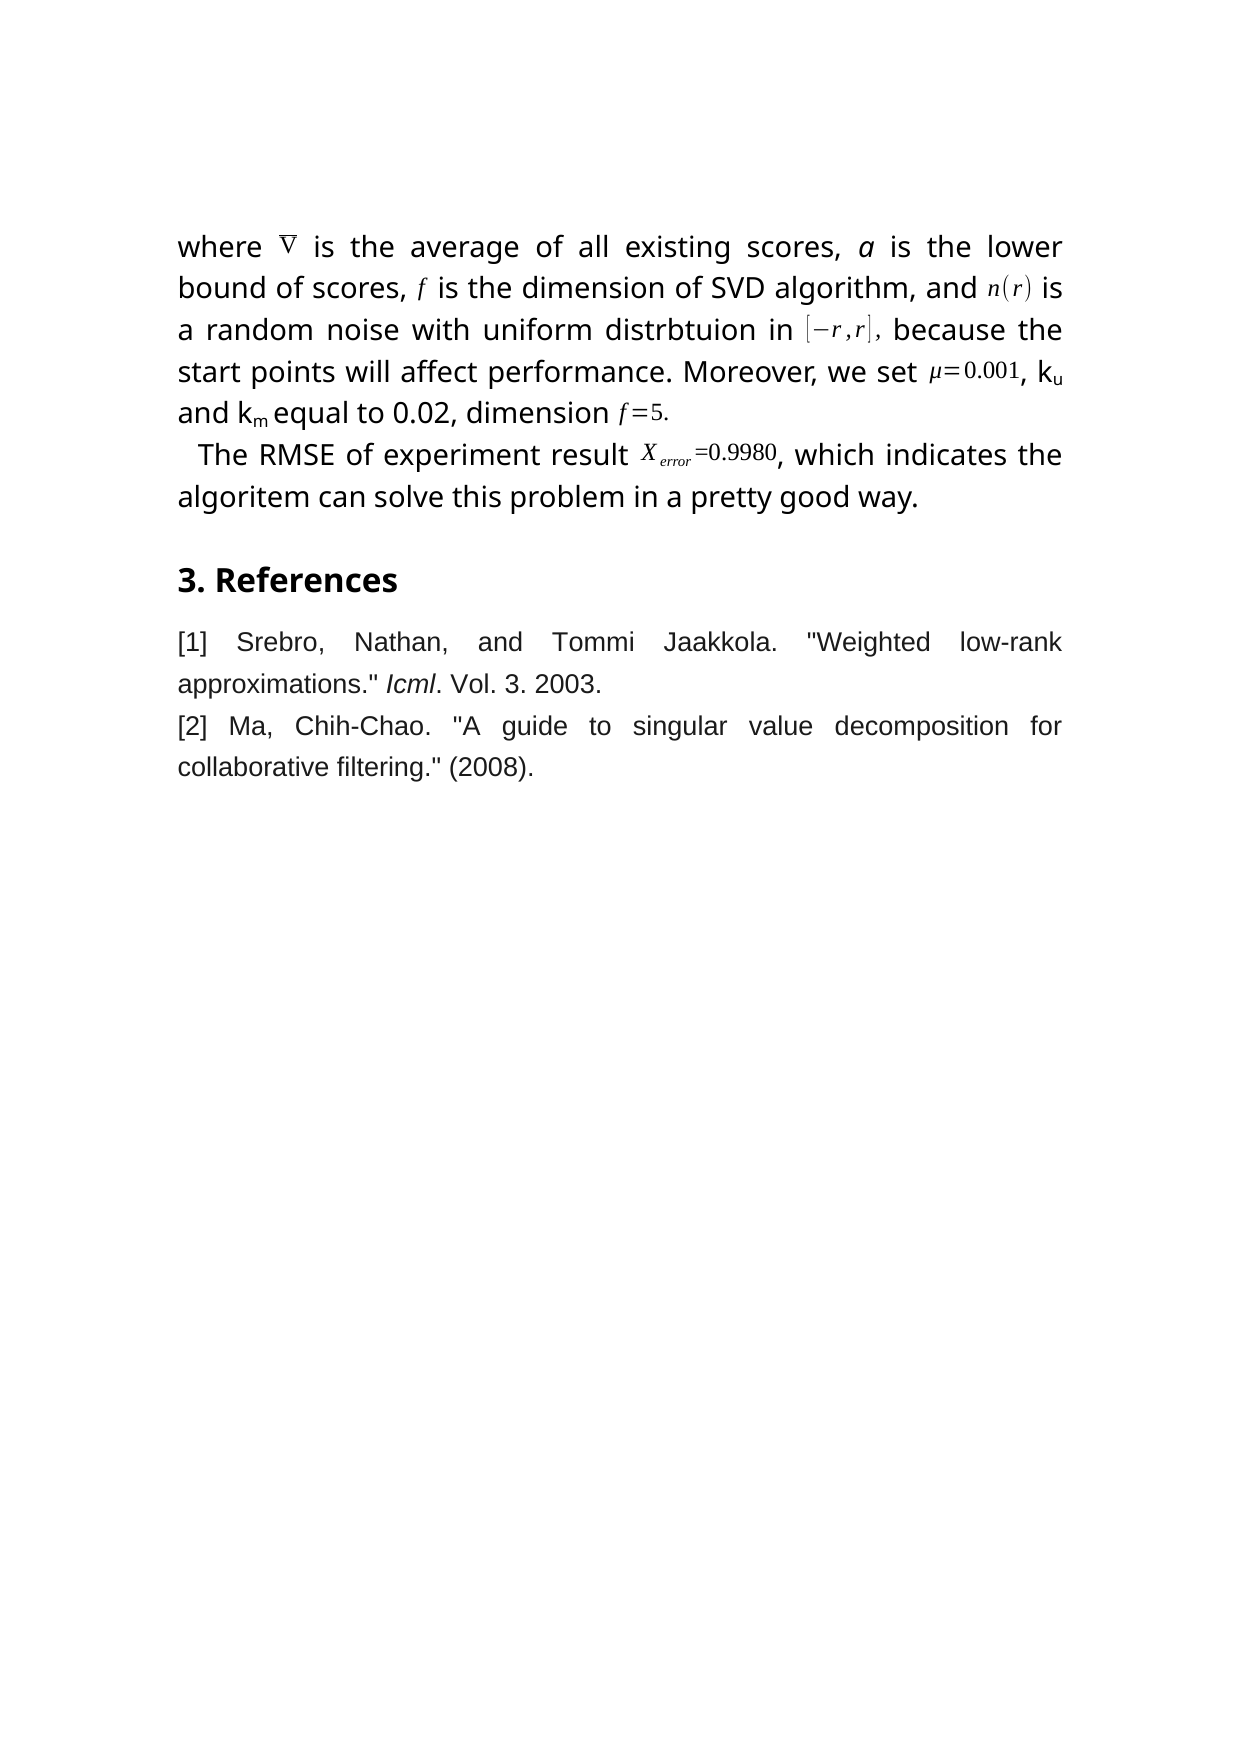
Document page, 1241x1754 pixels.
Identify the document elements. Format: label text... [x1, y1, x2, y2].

text [2] Ma, Chih-Chao. "A guide to singular value decomposition for collaborative filtering." (2008). [177, 704, 1063, 788]
text The RMSE of experiment result , which indicates the algoritem can solve this problem in a pretty good way. [177, 433, 1063, 517]
text where is the average of all existing scores, a is the lower bound of scores, is the dimension of SVD algorithm, and is a random noise with uniform distrbtuion in because the start points will affect performance. Moreover, we set , ku and km equal to 0.02, dimension [177, 225, 1063, 433]
list References [177, 538, 1063, 621]
text [1] Srebro, Nathan, and Tommi Jaakkola. "Weighted low-rank approximations." Icml. Vol. 3. 2003. [177, 621, 1063, 704]
